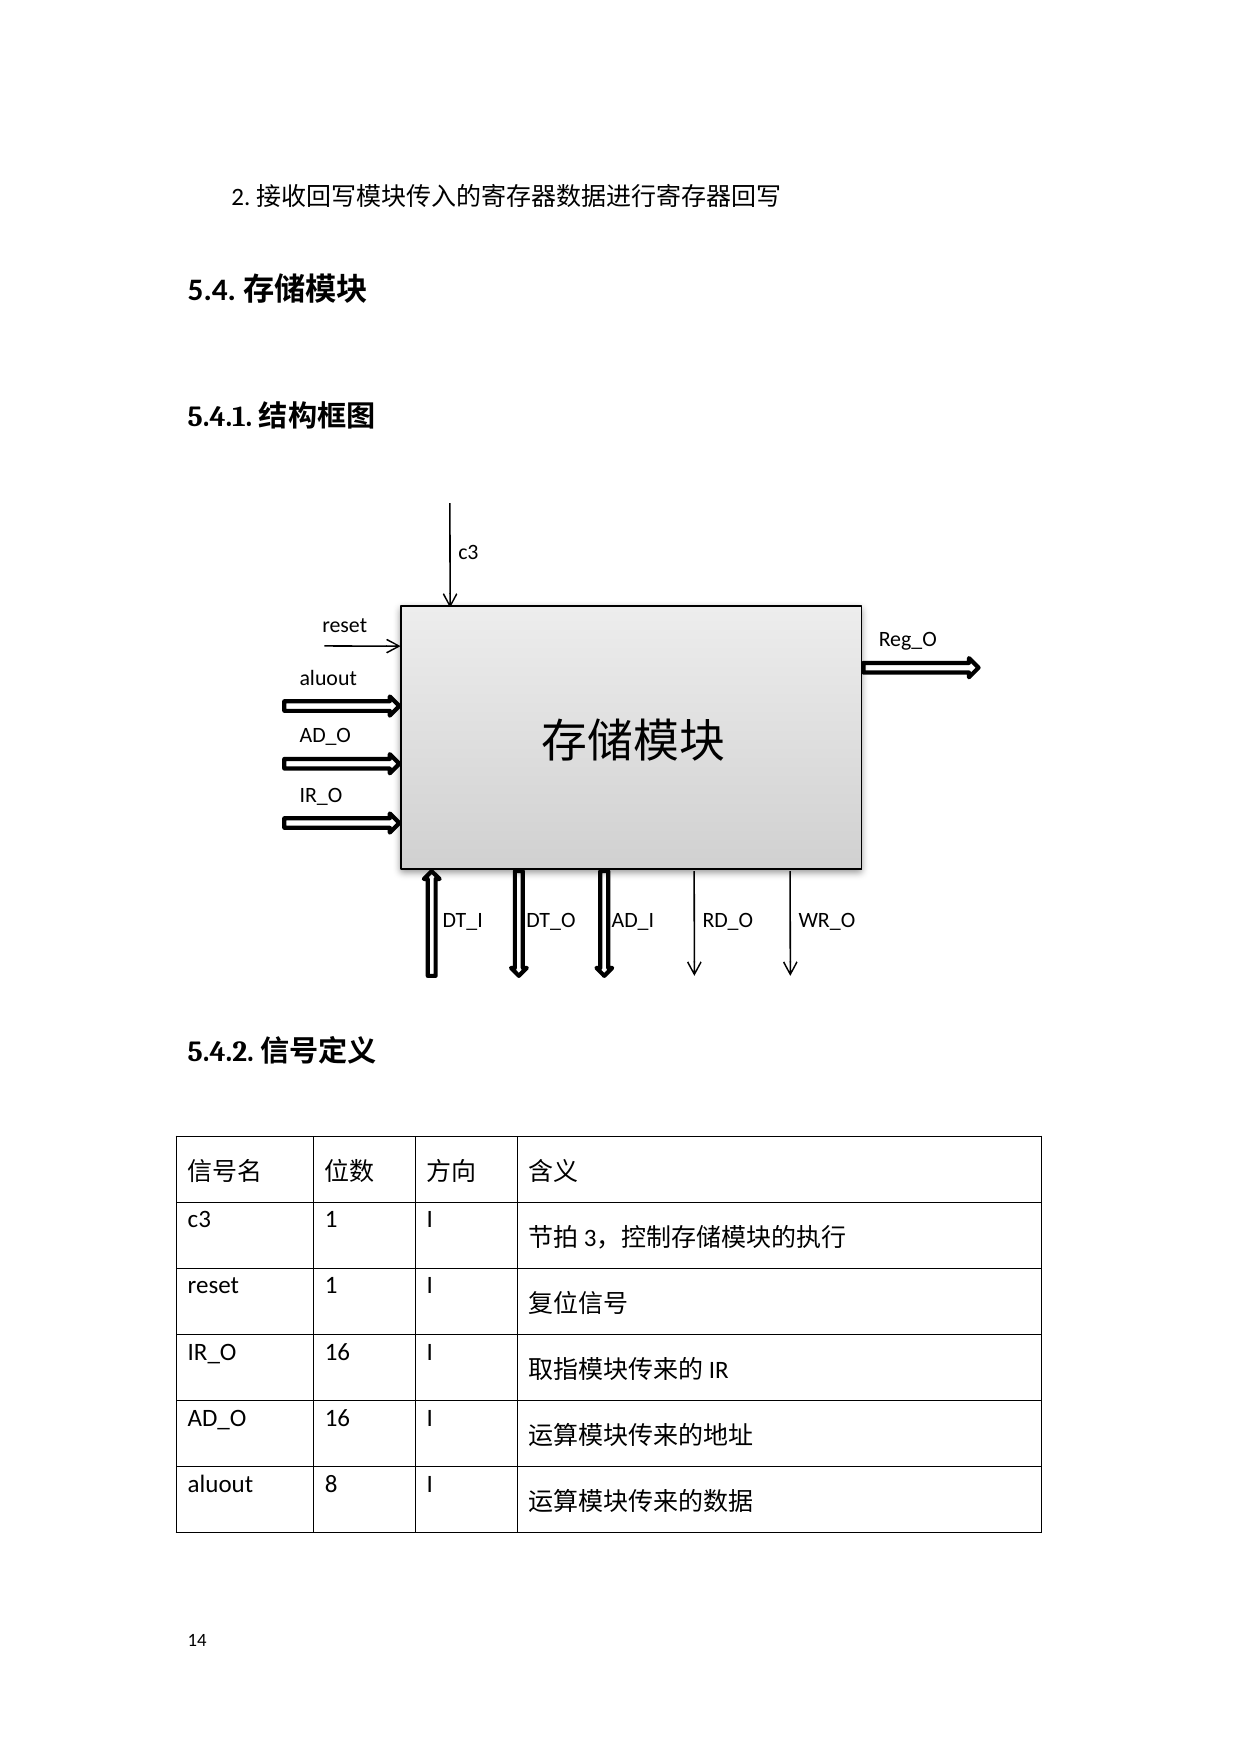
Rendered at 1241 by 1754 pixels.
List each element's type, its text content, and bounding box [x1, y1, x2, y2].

table_cell 节拍3，控制存储模块的执行 [518, 1203, 1041, 1268]
table_cell 1 [314, 1203, 415, 1268]
table_cell I [416, 1269, 517, 1334]
table_cell IR_O [177, 1335, 313, 1400]
table_cell 1 [314, 1269, 415, 1334]
table_cell 8 [314, 1467, 415, 1532]
table_cell AD_O [177, 1401, 313, 1466]
table_header 方向 [416, 1137, 517, 1202]
subtitle 5.4.2. 信号定义 [187, 1017, 1053, 1082]
table_header 位数 [314, 1137, 415, 1202]
table_cell 运算模块传来的数据 [518, 1467, 1041, 1532]
table_cell reset [177, 1269, 313, 1334]
subtitle 5.4.1. 结构框图 [187, 381, 1053, 446]
table_cell 复位信号 [518, 1269, 1041, 1334]
table_cell 16 [314, 1401, 415, 1466]
subtitle 5.4. 存储模块 [187, 254, 1053, 319]
table_cell c3 [177, 1203, 313, 1268]
table_cell I [416, 1401, 517, 1466]
table_cell I [416, 1467, 517, 1532]
table_cell I [416, 1335, 517, 1400]
table_cell aluout [177, 1467, 313, 1532]
table_cell 16 [314, 1335, 415, 1400]
table_header 含义 [518, 1137, 1041, 1202]
table_header 信号名 [177, 1137, 313, 1202]
text 2. 接收回写模块传入的寄存器数据进行寄存器回写 [187, 162, 1053, 227]
table_cell 取指模块传来的IR [518, 1335, 1041, 1400]
table_cell I [416, 1203, 517, 1268]
table_cell 运算模块传来的地址 [518, 1401, 1041, 1466]
